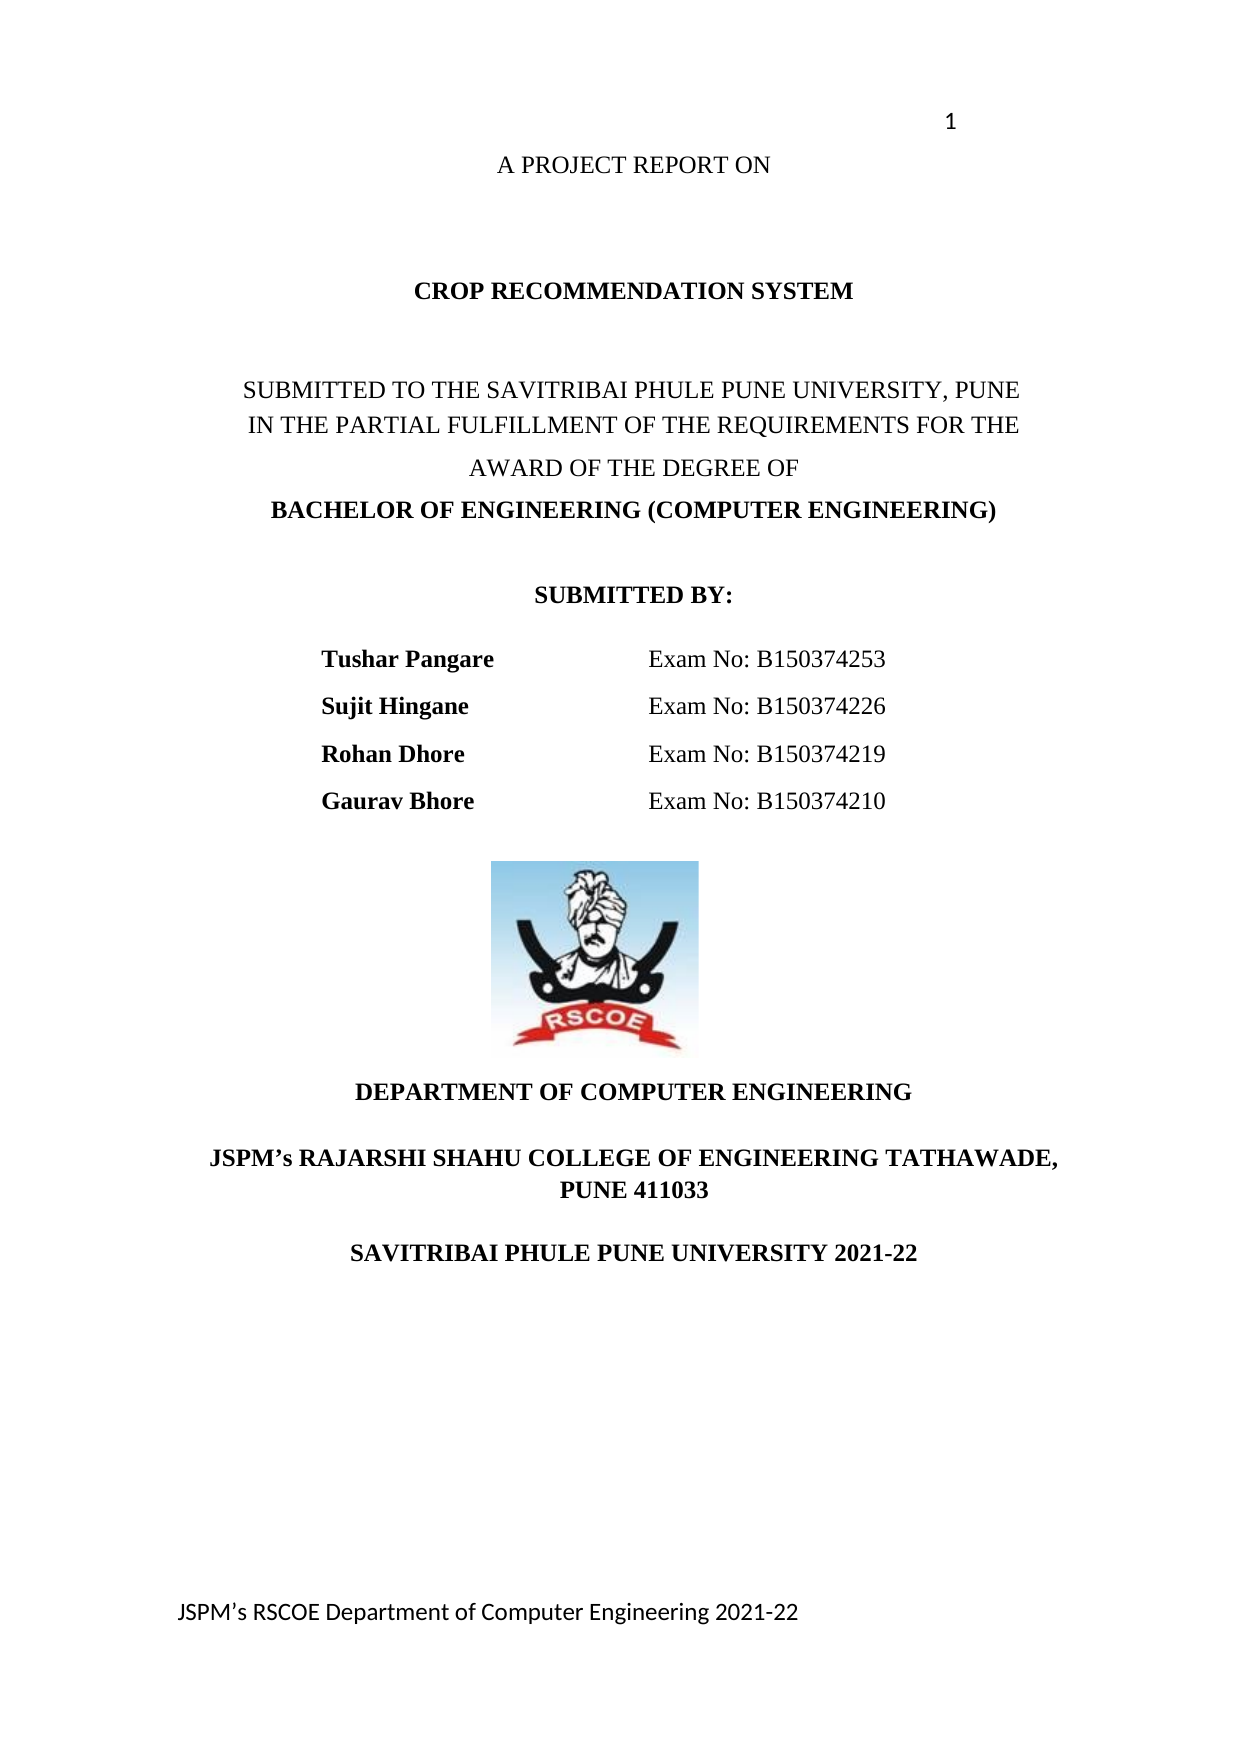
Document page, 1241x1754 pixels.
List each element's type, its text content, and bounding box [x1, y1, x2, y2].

text Sujit Hingane Exam No: B150374226 [177, 691, 1240, 720]
text Rohan Dhore Exam No: B150374219 [177, 739, 1240, 767]
subtitle CROP RECOMMENDATION SYSTEM [177, 276, 1090, 304]
picture [491, 861, 699, 1058]
text IN THE PARTIAL FULFILLMENT OF THE REQUIREMENTS FOR THE [243, 411, 1025, 439]
text SUBMITTED TO THE SAVITRIBAI PHULE PUNE UNIVERSITY, PUNE [211, 375, 1240, 404]
text JSPM’s RAJARSHI SHAHU COLLEGE OF ENGINEERING TATHAWADE, PUNE 411033 [177, 1143, 1090, 1203]
text A PROJECT REPORT ON [177, 150, 1090, 179]
text Tushar Pangare Exam No: B150374253 [177, 644, 1240, 673]
text Gaurav Bhore Exam No: B150374210 [177, 786, 1240, 815]
text AWARD OF THE DEGREE OF [243, 453, 1025, 482]
text SUBMITTED BY: [177, 580, 1090, 609]
text DEPARTMENT OF COMPUTER ENGINEERING [177, 1077, 1090, 1106]
text BACHELOR OF ENGINEERING (COMPUTER ENGINEERING) [243, 495, 1025, 524]
text SAVITRIBAI PHULE PUNE UNIVERSITY 2021-22 [177, 1238, 1090, 1267]
